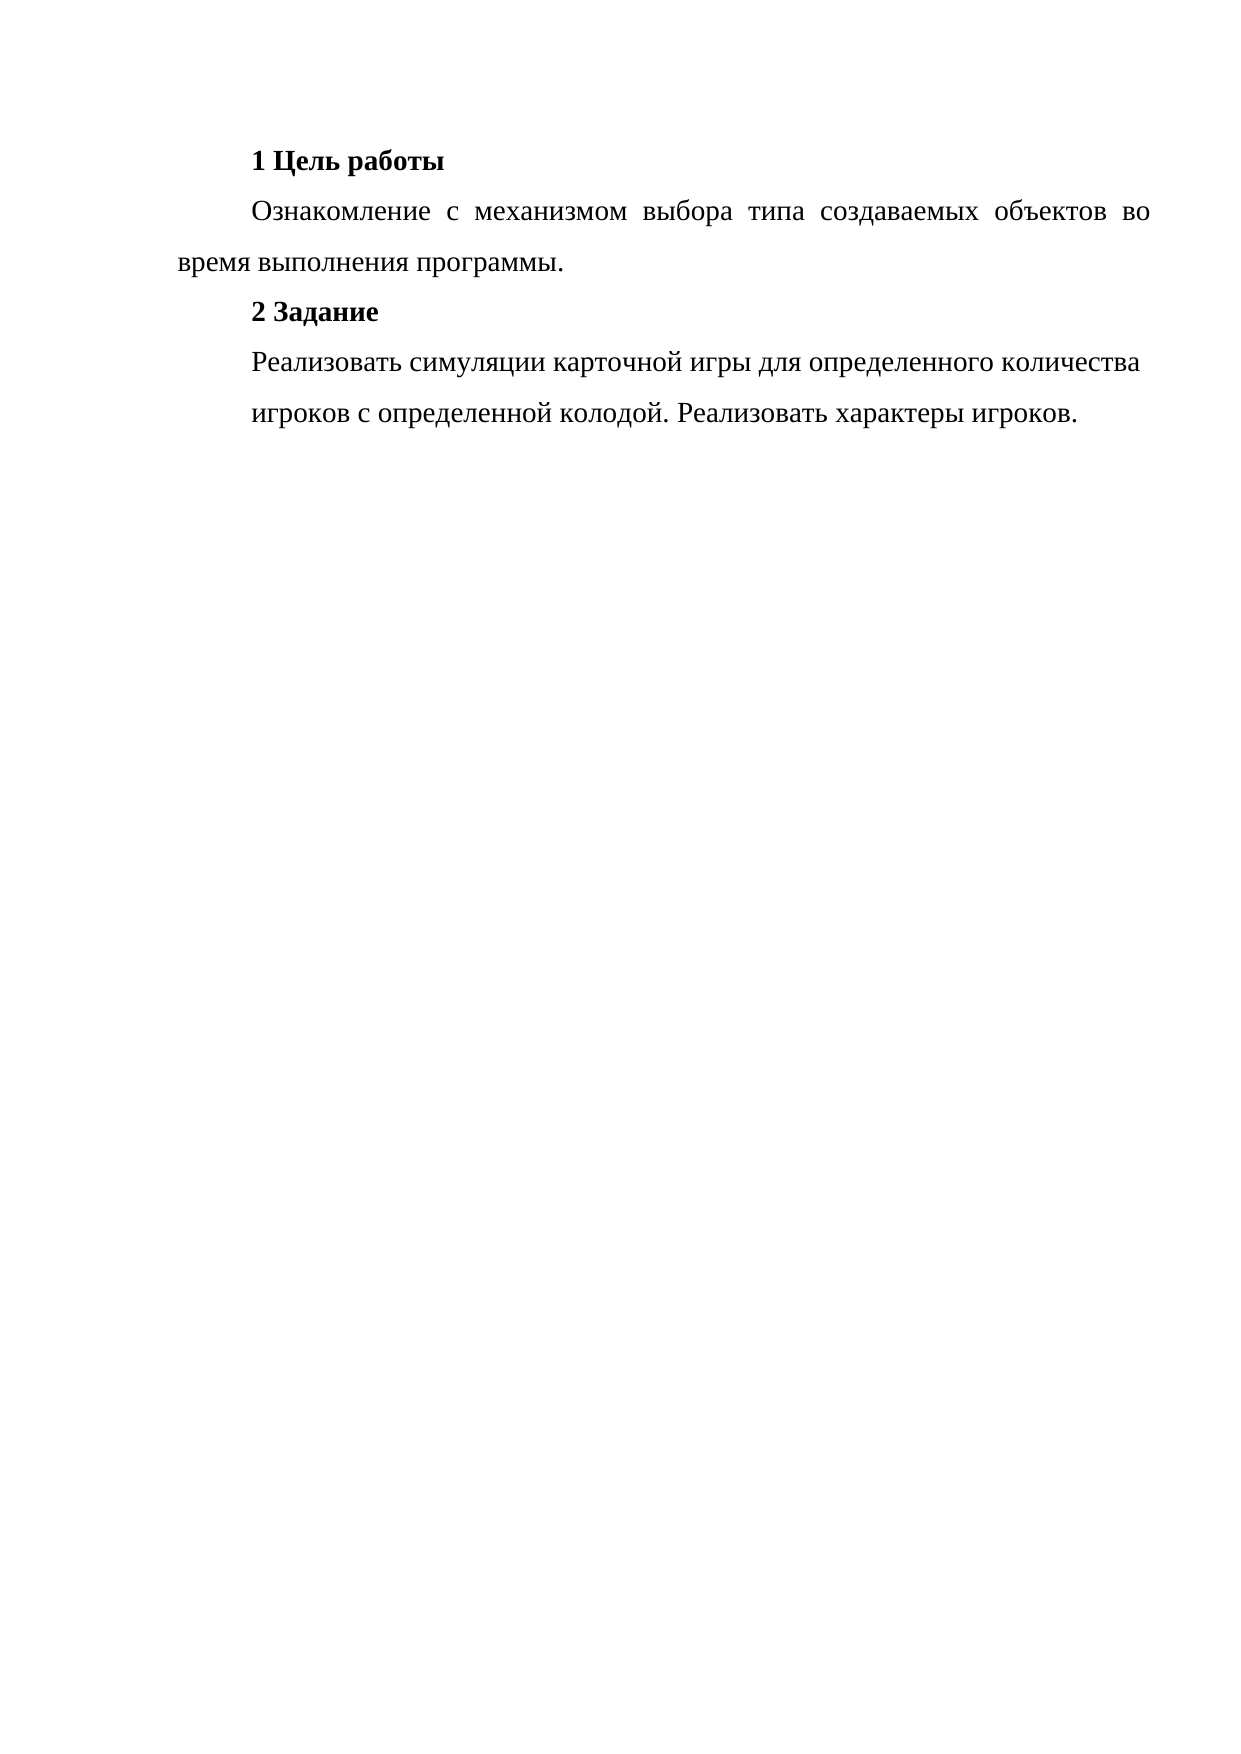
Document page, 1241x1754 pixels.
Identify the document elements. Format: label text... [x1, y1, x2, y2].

subtitle Реализовать симуляции карточной игры для определенного количества игроков с определенной колодой. Реализовать характеры игроков. [251, 344, 1152, 428]
subtitle 2 Задание [251, 294, 1152, 328]
subtitle 1 Цель работы [177, 143, 1152, 177]
text Ознакомление с механизмом выбора типа создаваемых объектов во время выполнения программы. [177, 193, 1152, 277]
